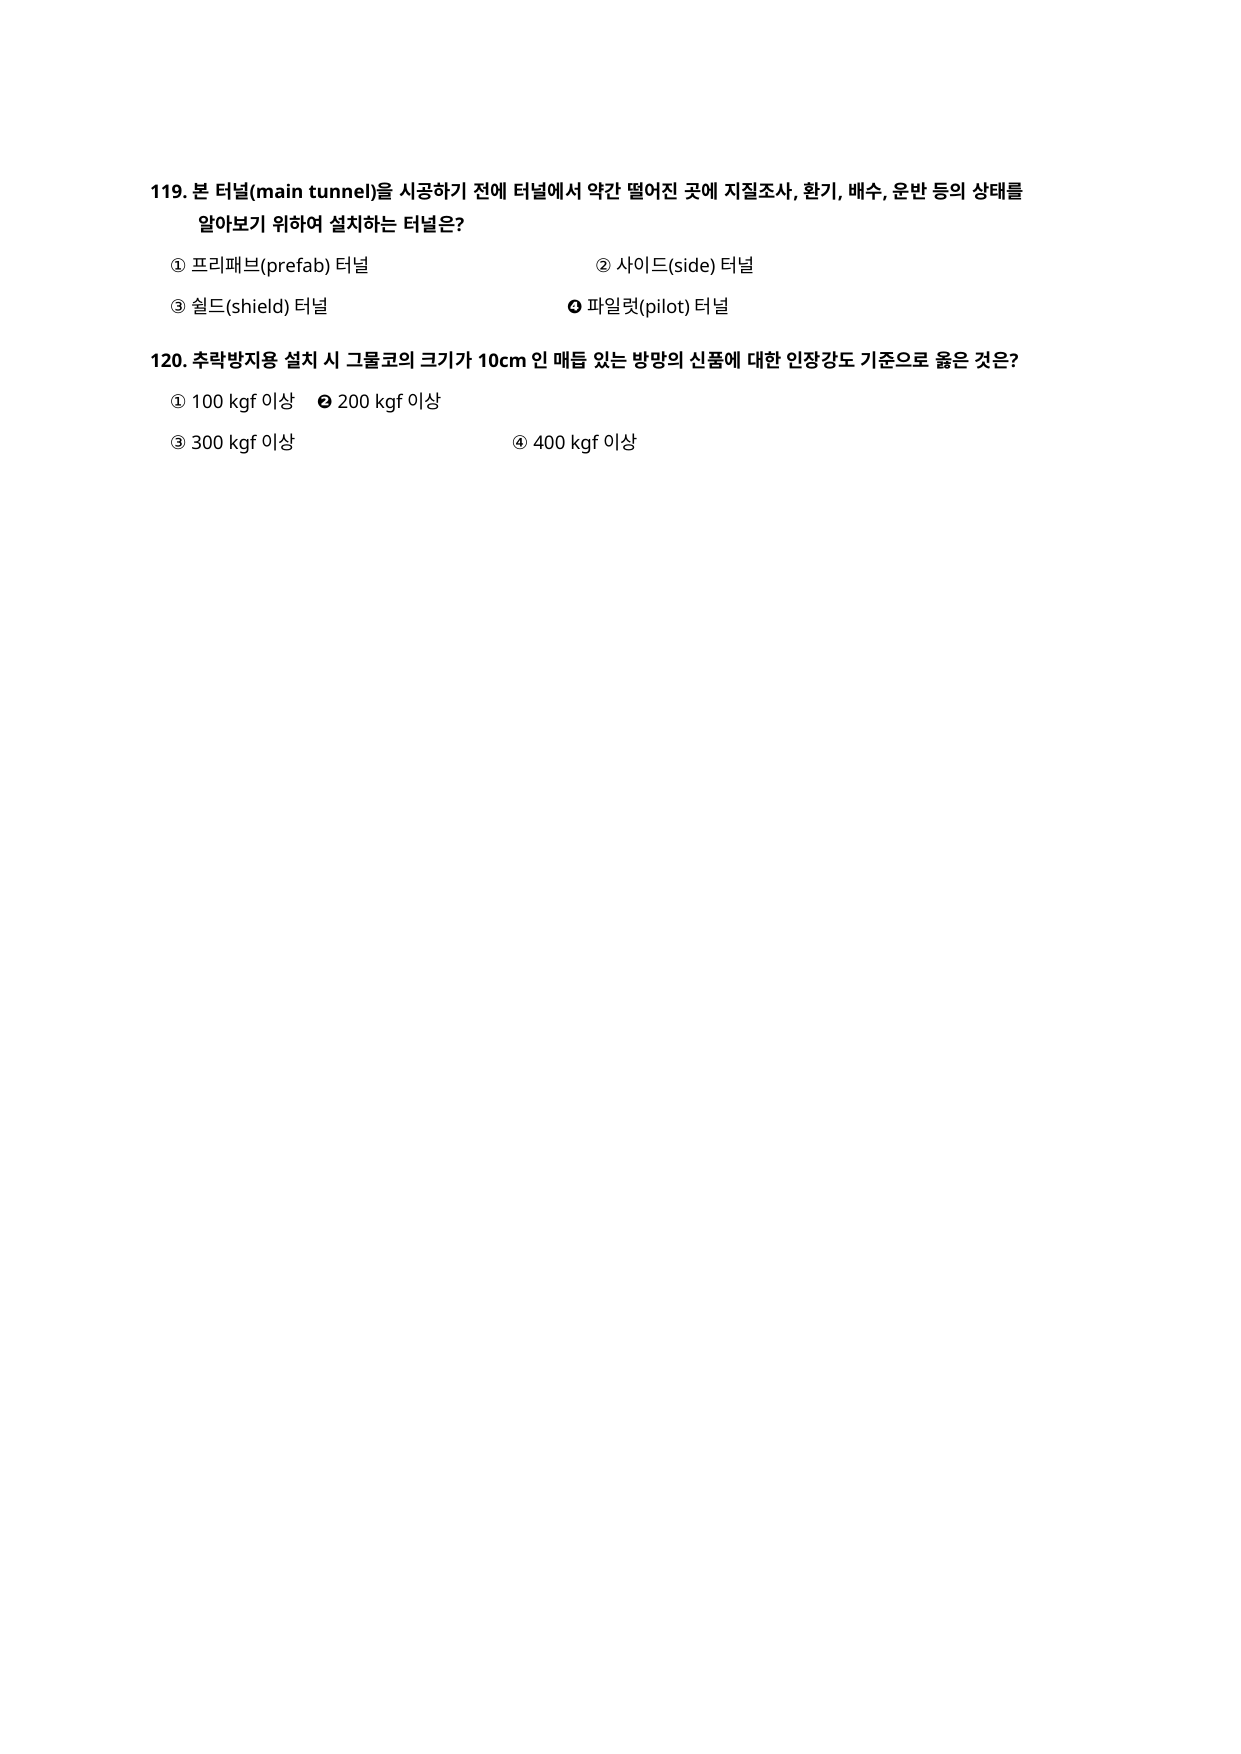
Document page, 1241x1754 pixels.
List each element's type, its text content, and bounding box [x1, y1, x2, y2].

text 120. 추락방지용 설치 시 그물코의 크기가 10cm인 매듭 있는 방망의 신품에 대한 인장강도 기준으로 옳은 것은? [150, 346, 1090, 373]
text ③ 쉴드(shield) 터널 ❹ 파일럿(pilot) 터널 [150, 292, 1090, 319]
text ① 프리패브(prefab) 터널 ② 사이드(side) 터널 [150, 251, 1090, 278]
text ① 100 kgf 이상 ❷ 200 kgf 이상 [150, 386, 1090, 414]
text 119. 본 터널(main tunnel)을 시공하기 전에 터널에서 약간 떨어진 곳에 지질조사, 환기, 배수, 운반 등의 상태를 알아보기 위하여 설치하는 터널은? [150, 177, 1090, 237]
text ③ 300 kgf 이상 ④ 400 kgf 이상 [150, 428, 1090, 455]
